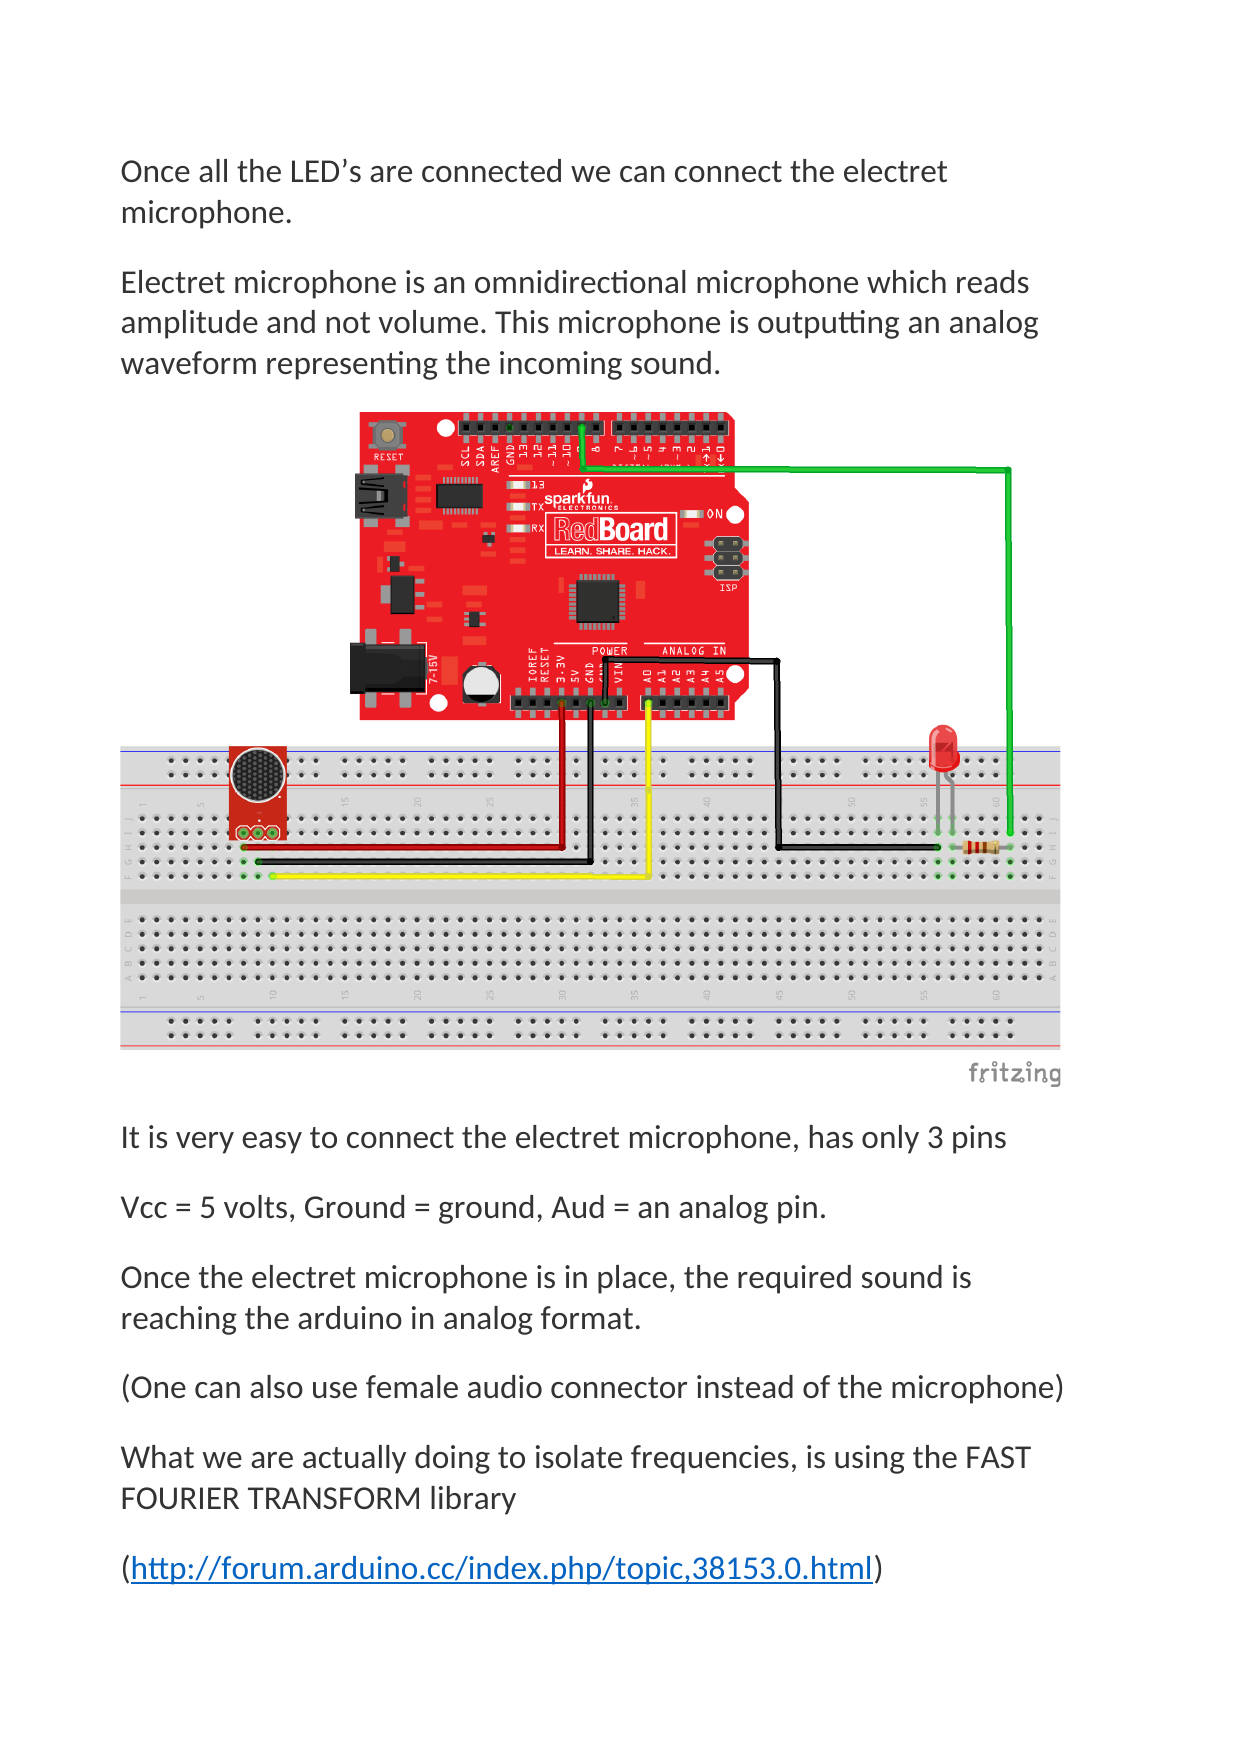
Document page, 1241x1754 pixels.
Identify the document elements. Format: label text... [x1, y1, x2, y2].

text (http://forum.arduino.cc/index.php/topic,38153.0.html) [120, 1547, 1090, 1588]
text Vcc = 5 volts, Ground = ground, Aud = an analog pin. [120, 1186, 1090, 1227]
text It is very easy to connect the electret microphone, has only 3 pins [120, 1116, 1090, 1157]
text (One can also use female audio connector instead of the microphone) [120, 1367, 1090, 1407]
text What we are actually doing to isolate frequencies, is using the FAST FOURIER TRANSFORM library [120, 1436, 1090, 1518]
text Once the electret microphone is in place, the required sound is reaching the arduino in analog format. [120, 1256, 1090, 1337]
text Once all the LED’s are connected we can connect the electret microphone. [120, 150, 1090, 231]
text Electret microphone is an omnidirectional microphone which reads amplitude and not volume. This microphone is outputting an analog waveform representing the incoming sound. [120, 261, 1090, 383]
picture [120, 412, 1061, 1087]
